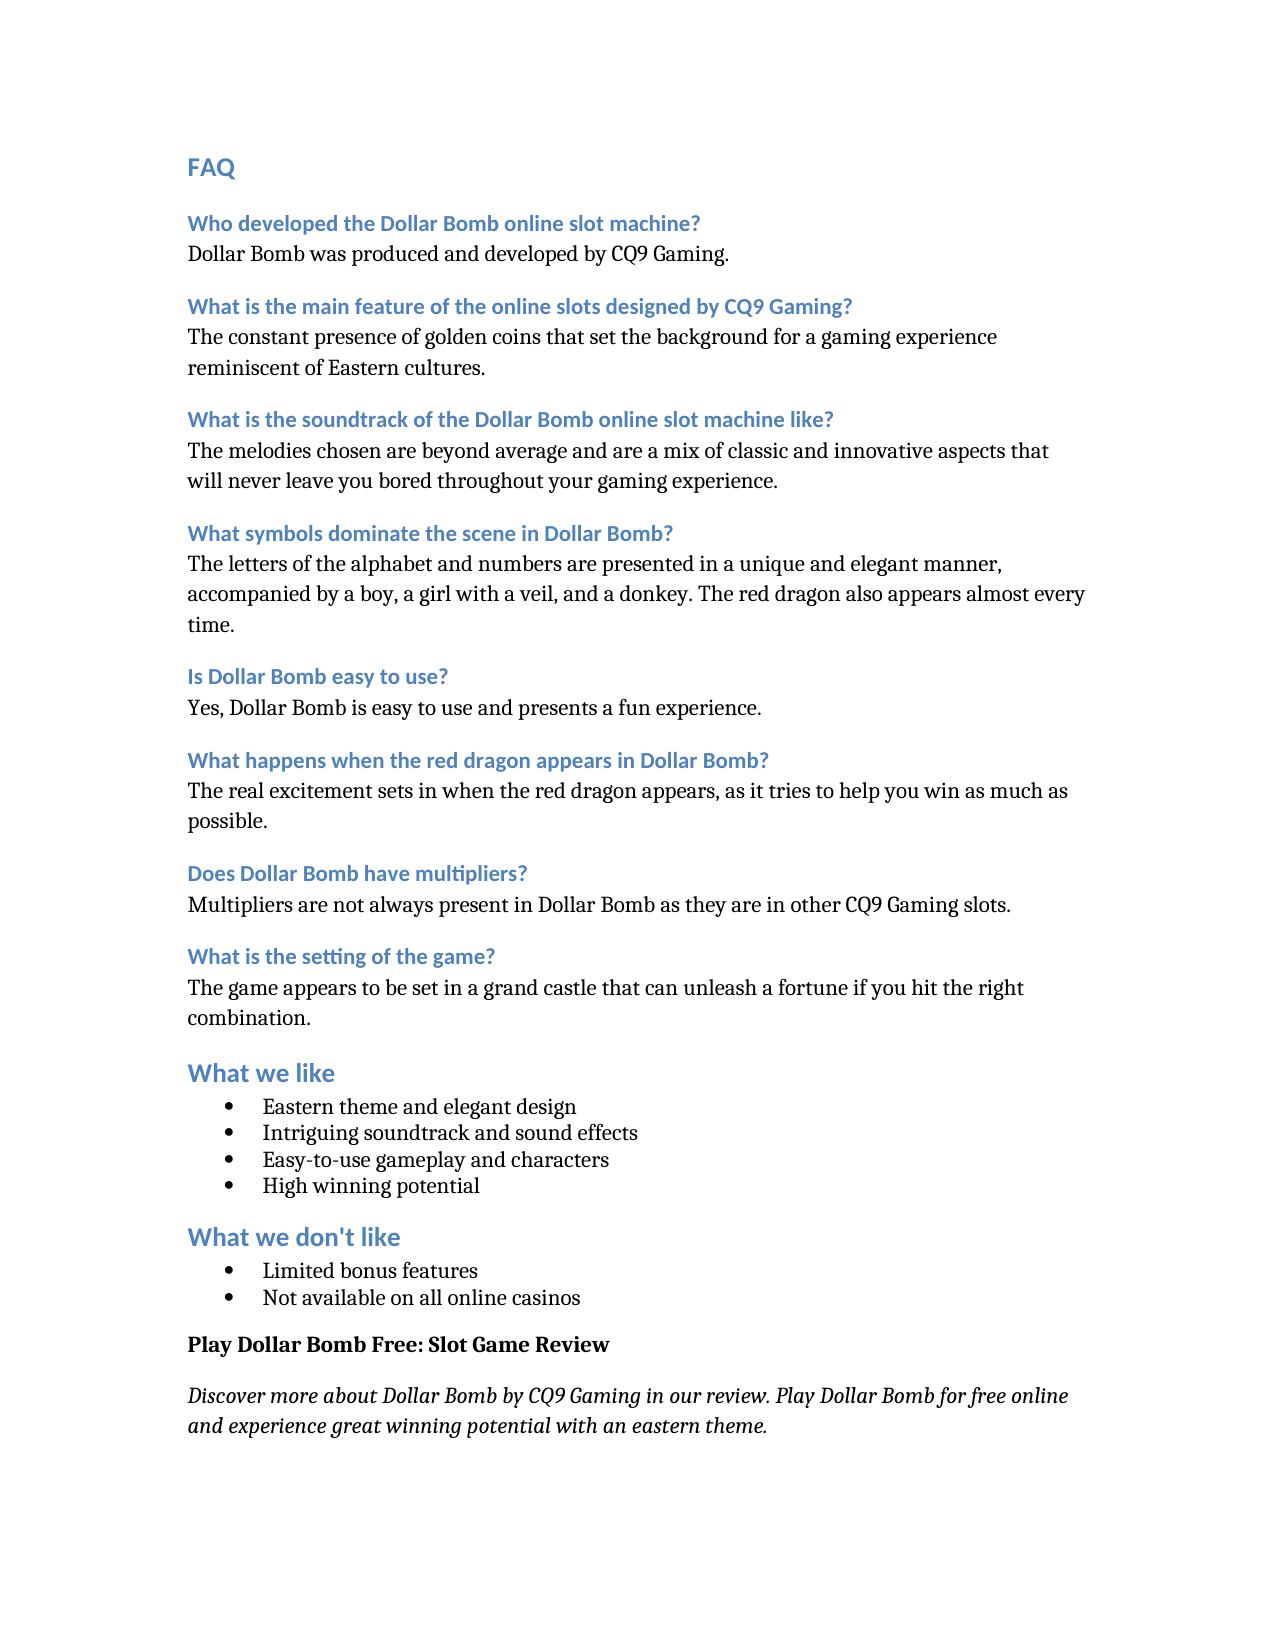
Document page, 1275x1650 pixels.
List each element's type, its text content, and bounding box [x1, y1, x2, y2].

text Discover more about Dollar Bomb by CQ9 Gaming in our review. Play Dollar Bomb for free online and experience great winning potential with an eastern theme. [187, 1382, 1087, 1439]
text Play Dollar Bomb Free: Slot Game Review [187, 1331, 1087, 1358]
subtitle What is the soundtrack of the Dollar Bomb online slot machine like? [187, 405, 1087, 433]
text The letters of the alphabet and numbers are presented in a unique and elegant manner, accompanied by a boy, a girl with a veil, and a donkey. The red dragon also appears almost every time. [187, 551, 1087, 638]
text The game appears to be set in a grand castle that can unleash a fortune if you hit the right combination. [187, 974, 1087, 1031]
list Eastern theme and elegant design [225, 1094, 1087, 1120]
subtitle Does Dollar Bomb have multipliers? [187, 859, 1087, 887]
subtitle Who developed the Dollar Bomb online slot machine? [187, 209, 1087, 237]
text Yes, Dollar Bomb is easy to use and presents a fun experience. [187, 695, 1087, 721]
list Easy-to-use gameplay and characters [225, 1146, 1087, 1173]
subtitle What we like [187, 1056, 1087, 1089]
text Multipliers are not always present in Dollar Bomb as they are in other CQ9 Gaming slots. [187, 891, 1087, 918]
list Intriguing soundtrack and sound effects [225, 1120, 1087, 1146]
list Not available on all online casinos [225, 1284, 1087, 1311]
text The constant presence of golden coins that set the background for a gaming experience reminiscent of Eastern cultures. [187, 324, 1087, 381]
text Dollar Bomb was produced and developed by CQ9 Gaming. [187, 241, 1087, 267]
text The melodies chosen are beyond average and are a mix of classic and innovative aspects that will never leave you bored throughout your gaming experience. [187, 438, 1087, 494]
text The real excitement sets in when the red dragon appears, as it tries to help you win as much as possible. [187, 778, 1087, 834]
subtitle What symbols dominate the scene in Dollar Bomb? [187, 519, 1087, 547]
subtitle What happens when the red dragon appears in Dollar Bomb? [187, 746, 1087, 774]
subtitle What we don't like [187, 1220, 1087, 1253]
list High winning potential [225, 1173, 1087, 1199]
subtitle What is the main feature of the online slots designed by CQ9 Gaming? [187, 292, 1087, 320]
subtitle Is Dollar Bomb easy to use? [187, 662, 1087, 691]
list Limited bonus features [225, 1258, 1087, 1284]
subtitle FAQ [187, 150, 1087, 183]
subtitle What is the setting of the game? [187, 942, 1087, 970]
